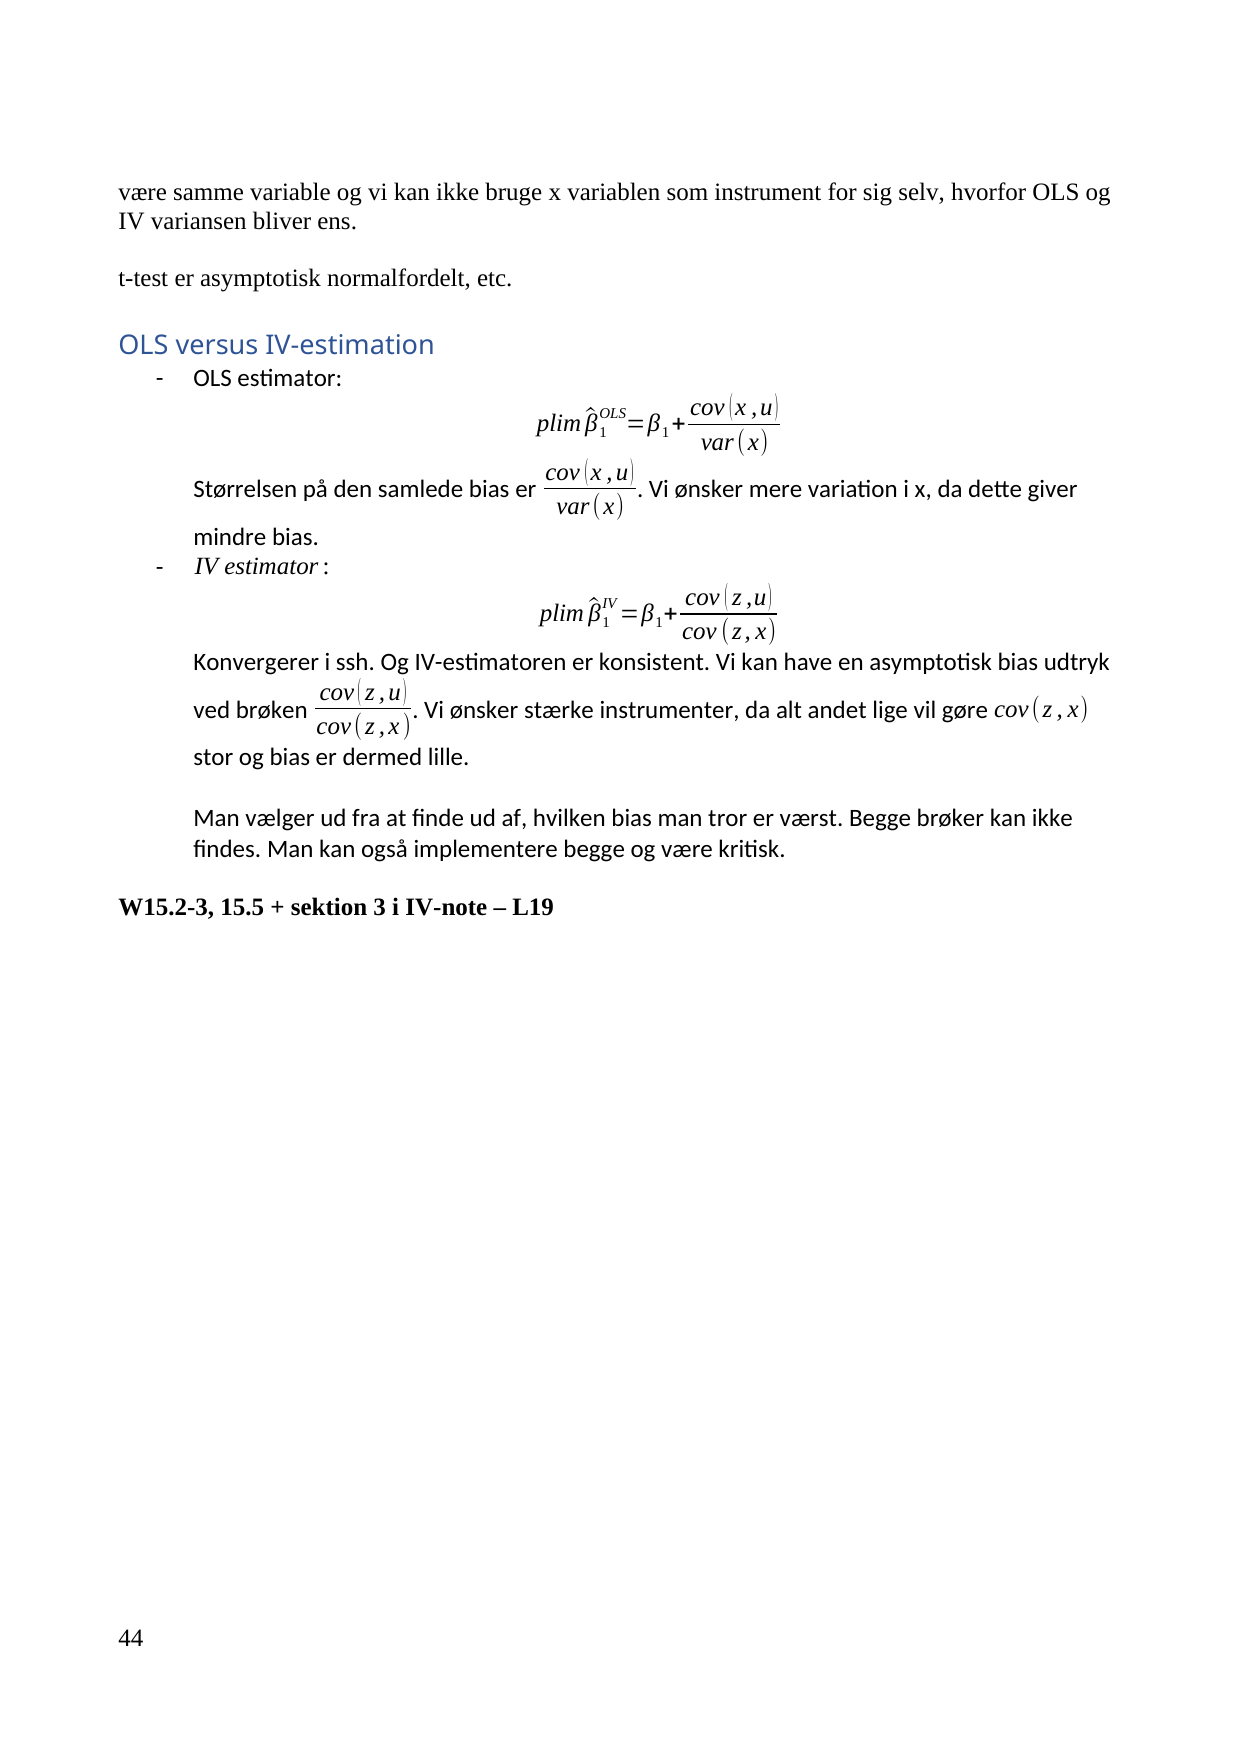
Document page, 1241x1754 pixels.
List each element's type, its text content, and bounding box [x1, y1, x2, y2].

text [118, 177, 1122, 235]
list OLS estimator: [156, 362, 1122, 392]
subtitle OLS versus IV-estimation [118, 325, 1122, 362]
text t-test er asymptotisk normalfordelt, etc. [118, 263, 1122, 292]
text W15.2-3, 15.5 + sektion 3 i IV-note – L19 [118, 892, 1122, 921]
list Størrelsen på den samlede bias er . Vi ønsker mere variation i x, da dette giver mindre bias. [193, 457, 1122, 552]
list Man vælger ud fra at finde ud af, hvilken bias man tror er værst. Begge brøker kan ikke findes. Man kan også implementere begge og være kritisk. [193, 802, 1122, 863]
list Konvergerer i ssh. Og IV-estimatoren er konsistent. Vi kan have en asymptotisk bias udtryk ved brøken . Vi ønsker stærke instrumenter, da alt andet lige vil gøre stor og bias er dermed lille. [193, 646, 1122, 772]
